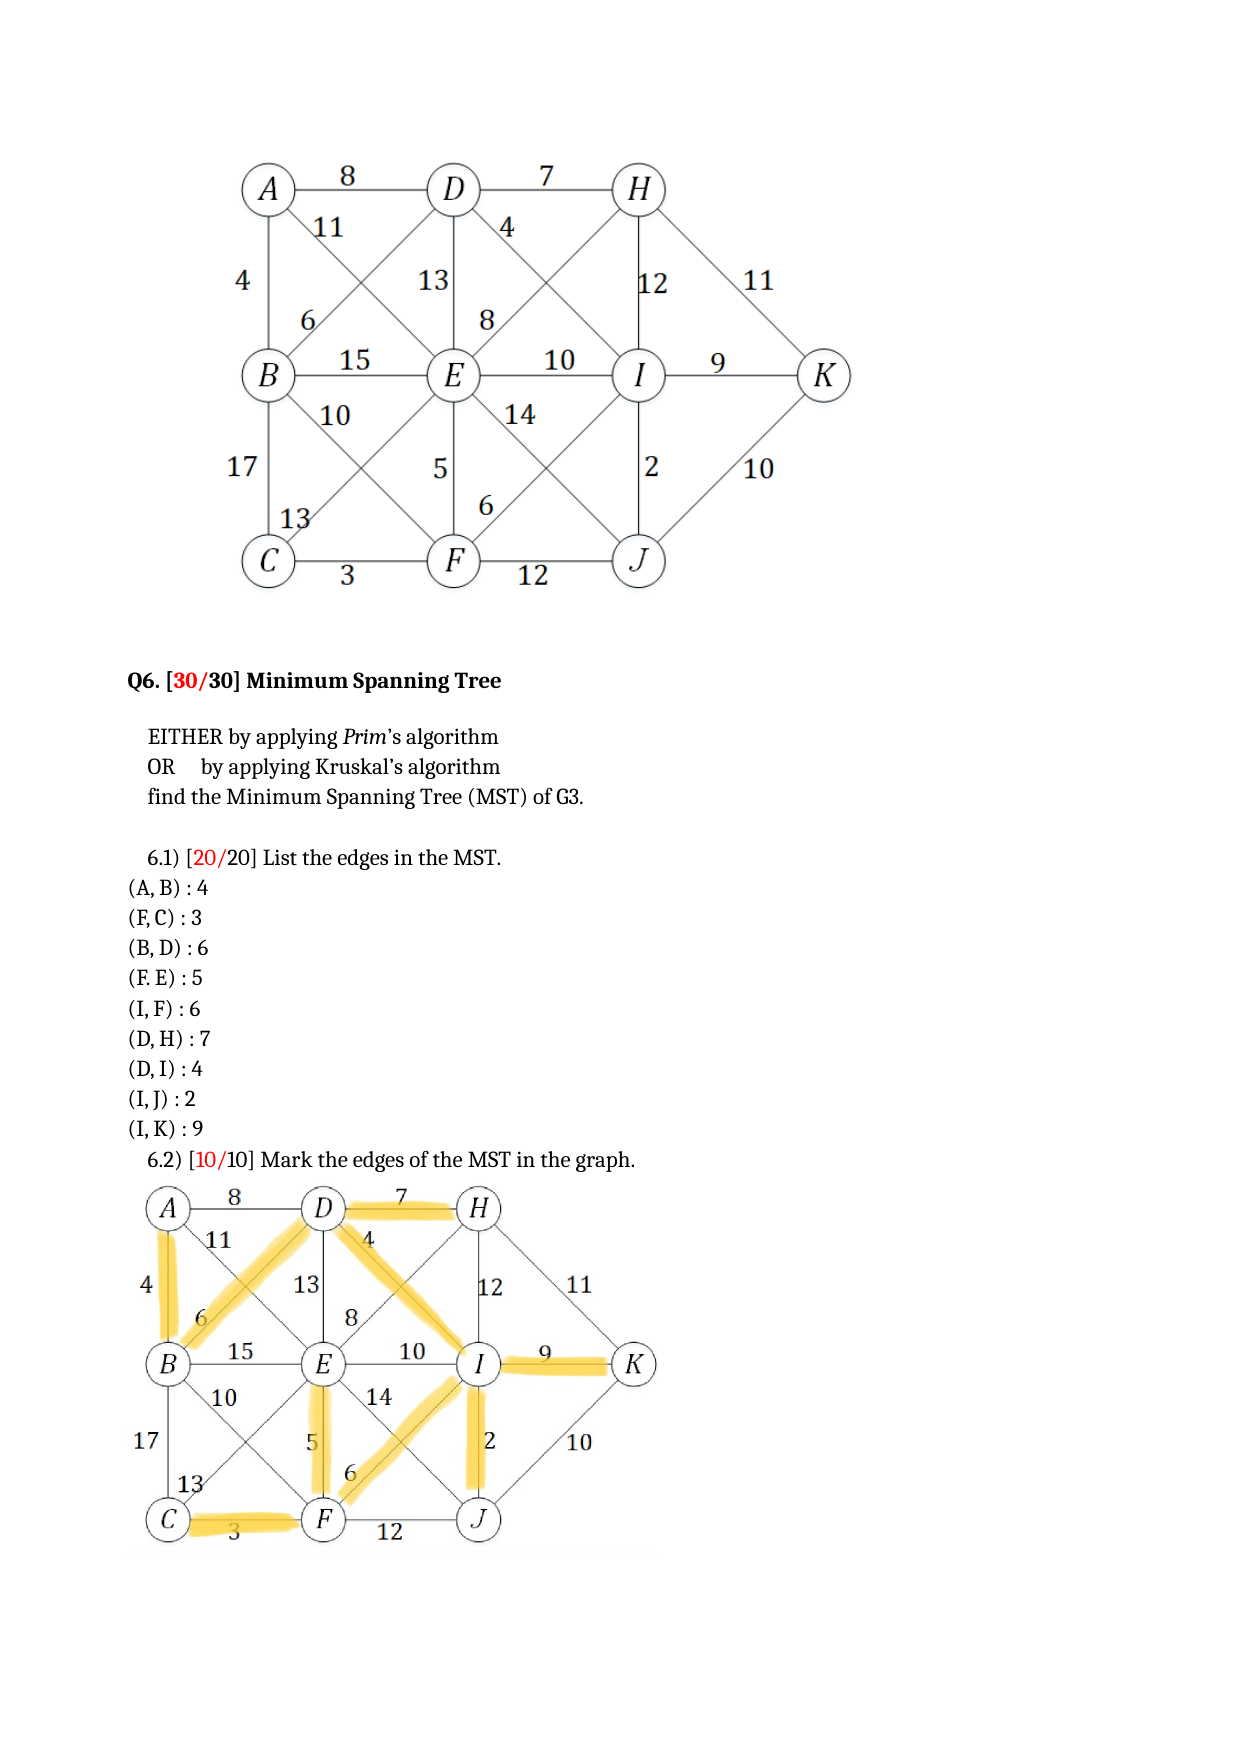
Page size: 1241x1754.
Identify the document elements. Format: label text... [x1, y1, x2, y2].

text (A, B) : 4 [127, 874, 1143, 901]
text 6.2) [10/10] Mark the edges of the MST in the graph. [127, 1146, 1143, 1173]
text (F. E) : 5 [127, 965, 1143, 991]
text (D, I) : 4 [127, 1056, 1143, 1082]
text (I, F) : 6 [127, 995, 1143, 1022]
text find the Minimum Spanning Tree (MST) of G3. [127, 784, 1143, 810]
text (D, H) : 7 [127, 1026, 1143, 1052]
text (I, K) : 9 [127, 1116, 1143, 1142]
text (I, J) : 2 [127, 1086, 1143, 1112]
picture [210, 150, 857, 607]
text OR by applying Kruskal’s algorithm [127, 754, 1143, 780]
text (B, D) : 6 [127, 935, 1143, 961]
text (F, C) : 3 [127, 905, 1143, 931]
text EITHER by applying Prim’s algorithm [127, 723, 1143, 750]
text Q6. [30/30] Minimum Spanning Tree [127, 668, 1143, 694]
picture [127, 1176, 659, 1556]
text 6.1) [20/20] List the edges in the MST. [127, 844, 1143, 871]
